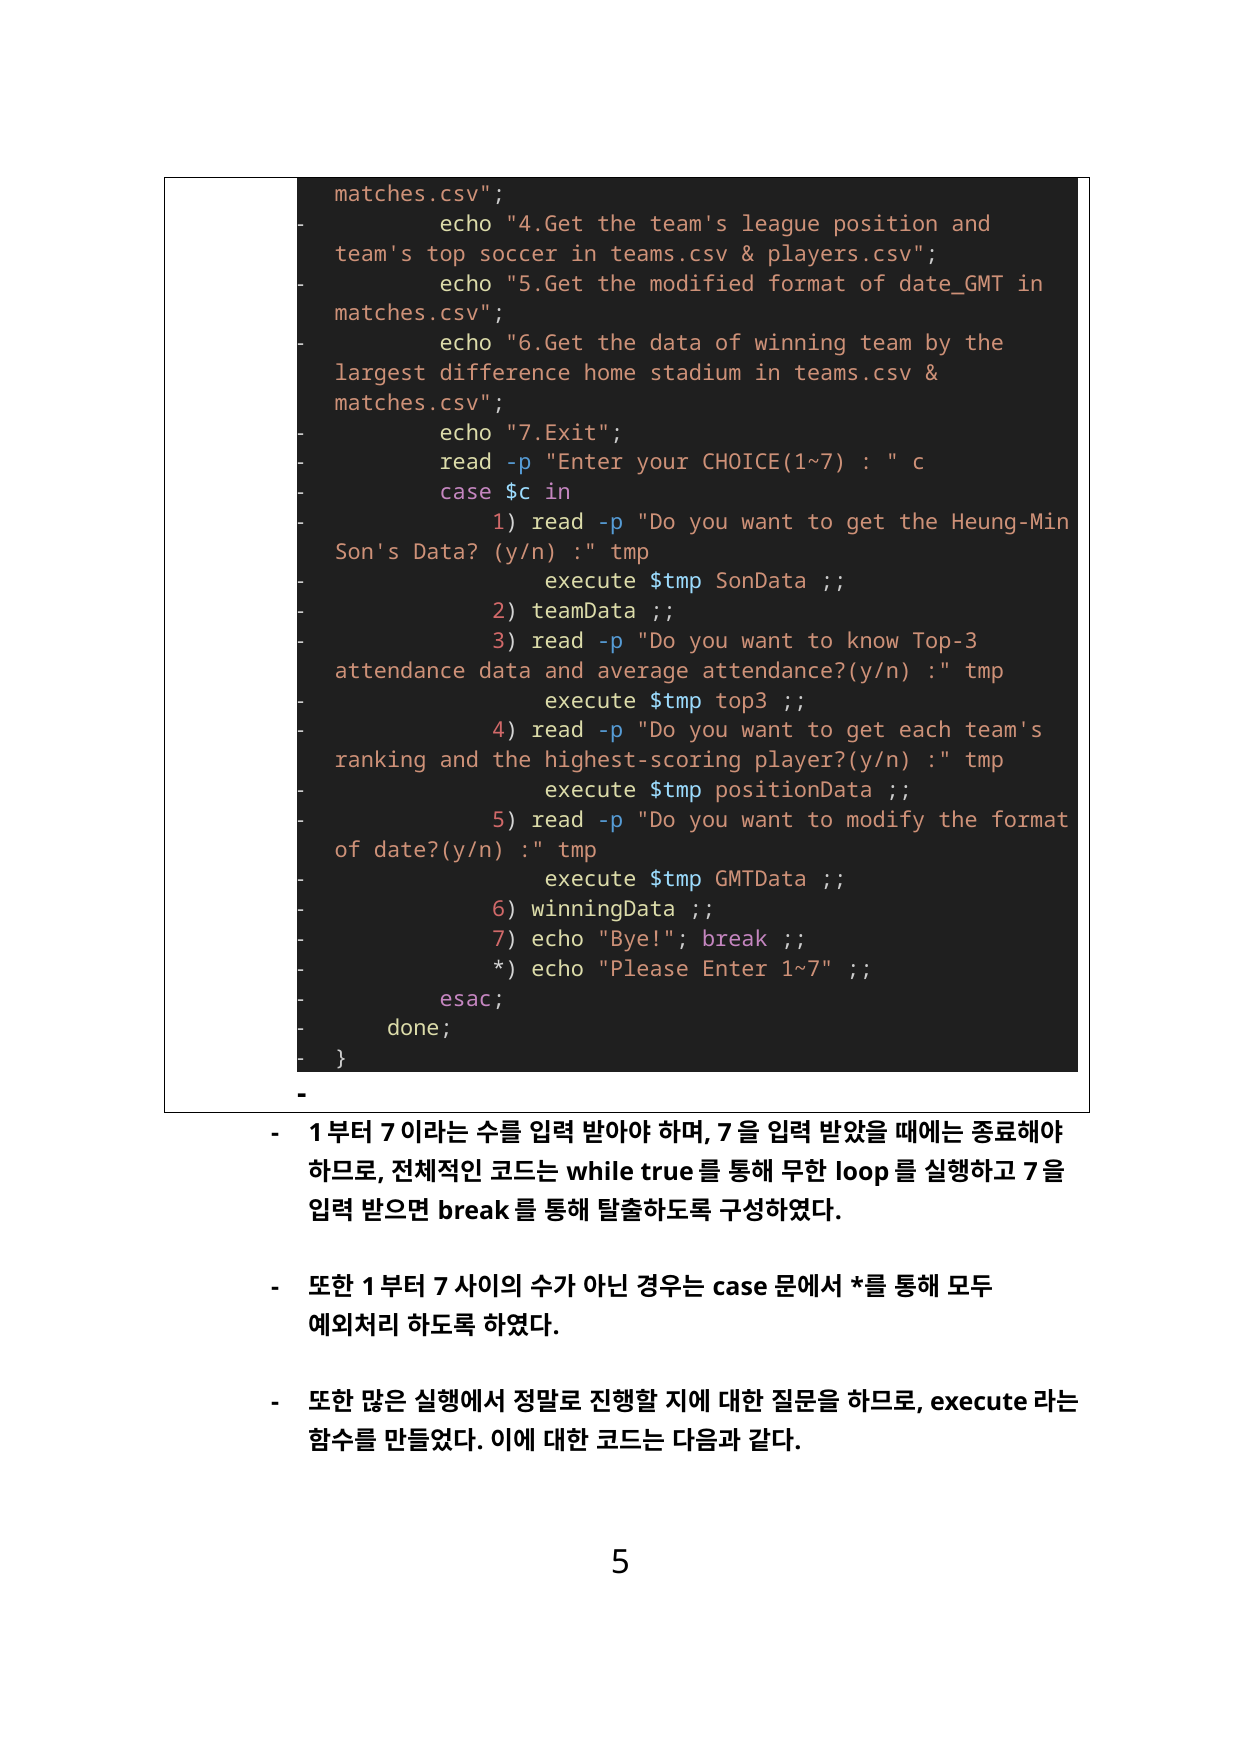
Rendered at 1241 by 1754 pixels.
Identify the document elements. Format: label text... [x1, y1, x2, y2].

list 또한 많은 실행에서 정말로 진행할 지에 대한 질문을 하므로, execute라는 함수를 만들었다. 이에 대한 코드는 다음과 같다. [271, 1382, 1090, 1457]
list 1부터 7이라는 수를 입력 받아야 하며, 7을 입력 받았을 때에는 종료해야 하므로, 전체적인 코드는 while true를 통해 무한 loop를 실행하고 7을 입력 받으면 break를 통해 탈출하도록 구성하였다. [271, 1113, 1090, 1227]
list 또한 1부터 7 사이의 수가 아닌 경우는 case 문에서 *를 통해 모두 예외처리 하도록 하였다. [271, 1267, 1090, 1342]
